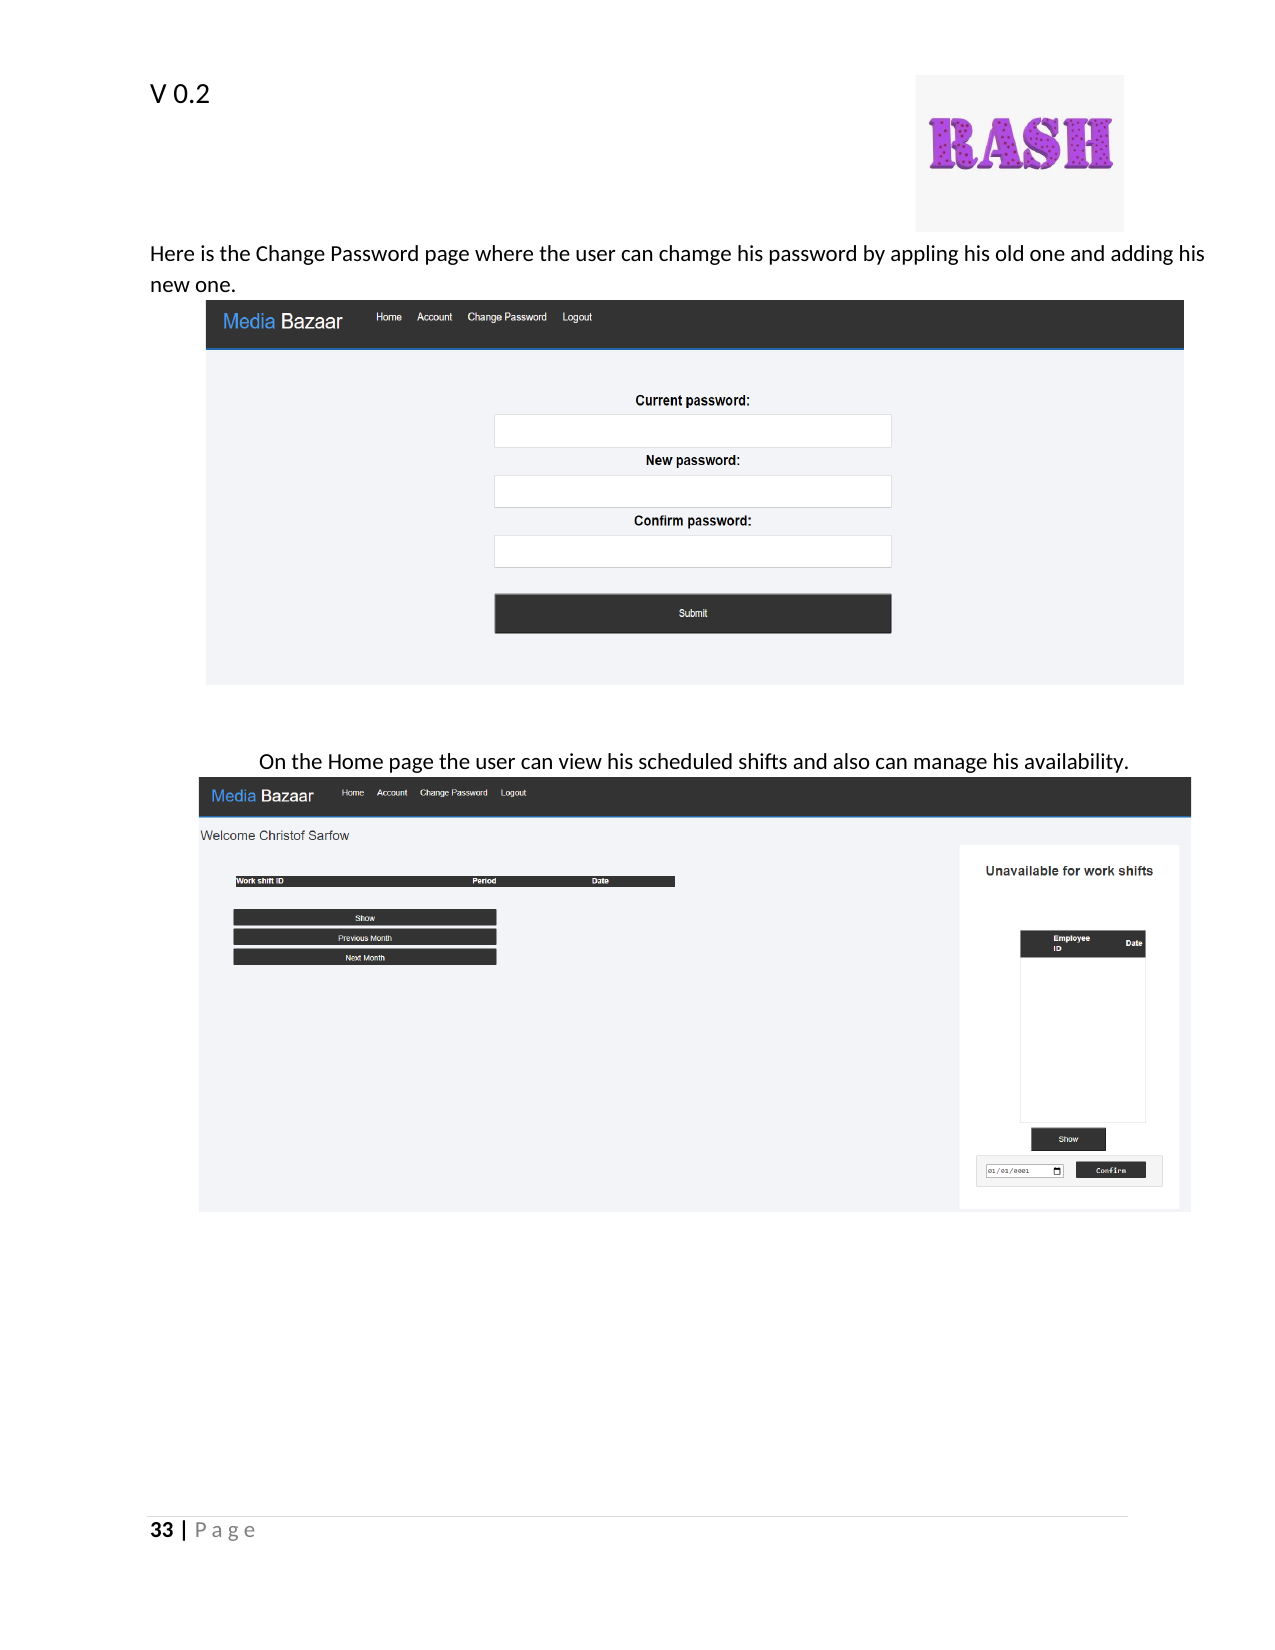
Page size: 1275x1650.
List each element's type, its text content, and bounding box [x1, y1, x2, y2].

picture [198, 777, 1192, 1212]
text Here is the Change Password page where the user can chamge his password by appling his old one and adding his new one. [150, 239, 1240, 298]
text On the Home page the user can view his scheduled shifts and also can manage his availability. [150, 747, 1240, 775]
picture [205, 300, 1184, 685]
picture [915, 75, 1124, 232]
